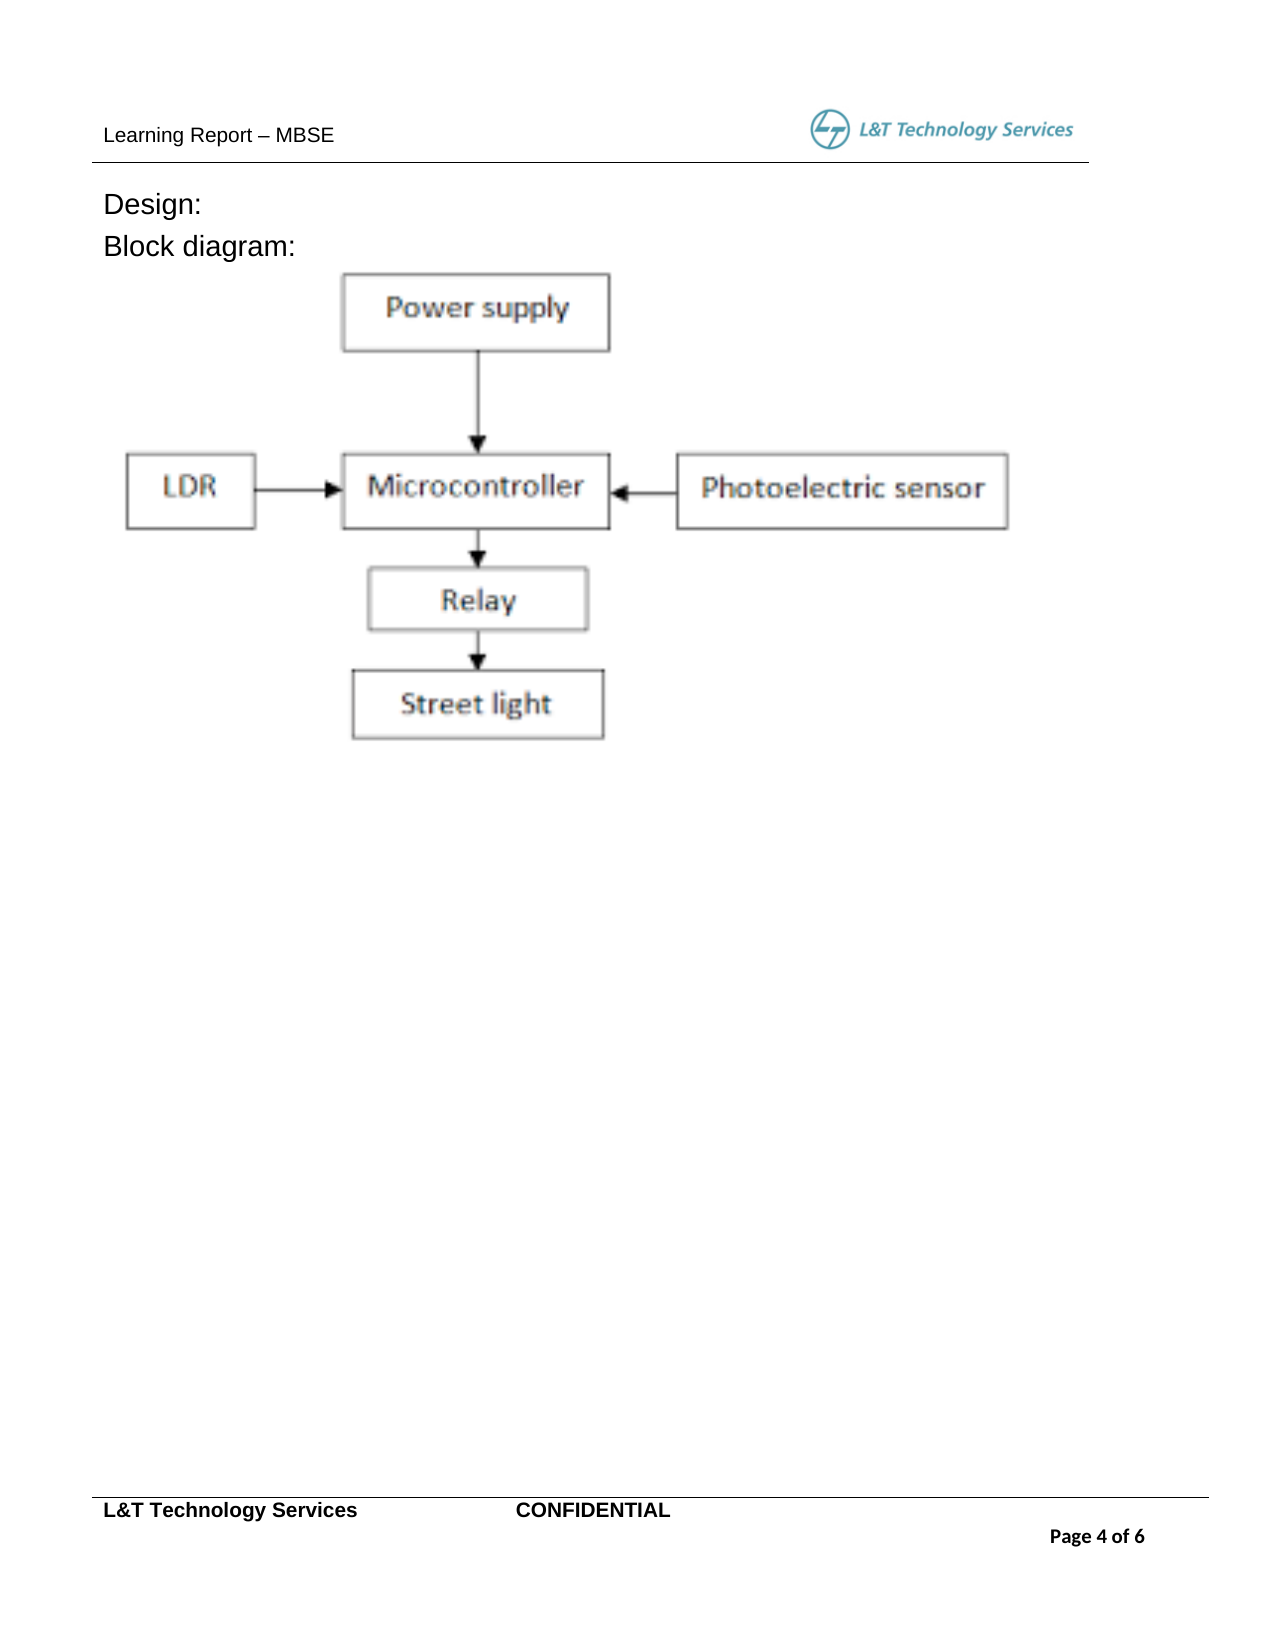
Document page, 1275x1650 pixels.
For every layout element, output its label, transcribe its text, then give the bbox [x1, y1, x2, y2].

text Block diagram: [103, 229, 1162, 262]
subtitle Design: [103, 187, 1162, 220]
picture [103, 262, 1016, 747]
